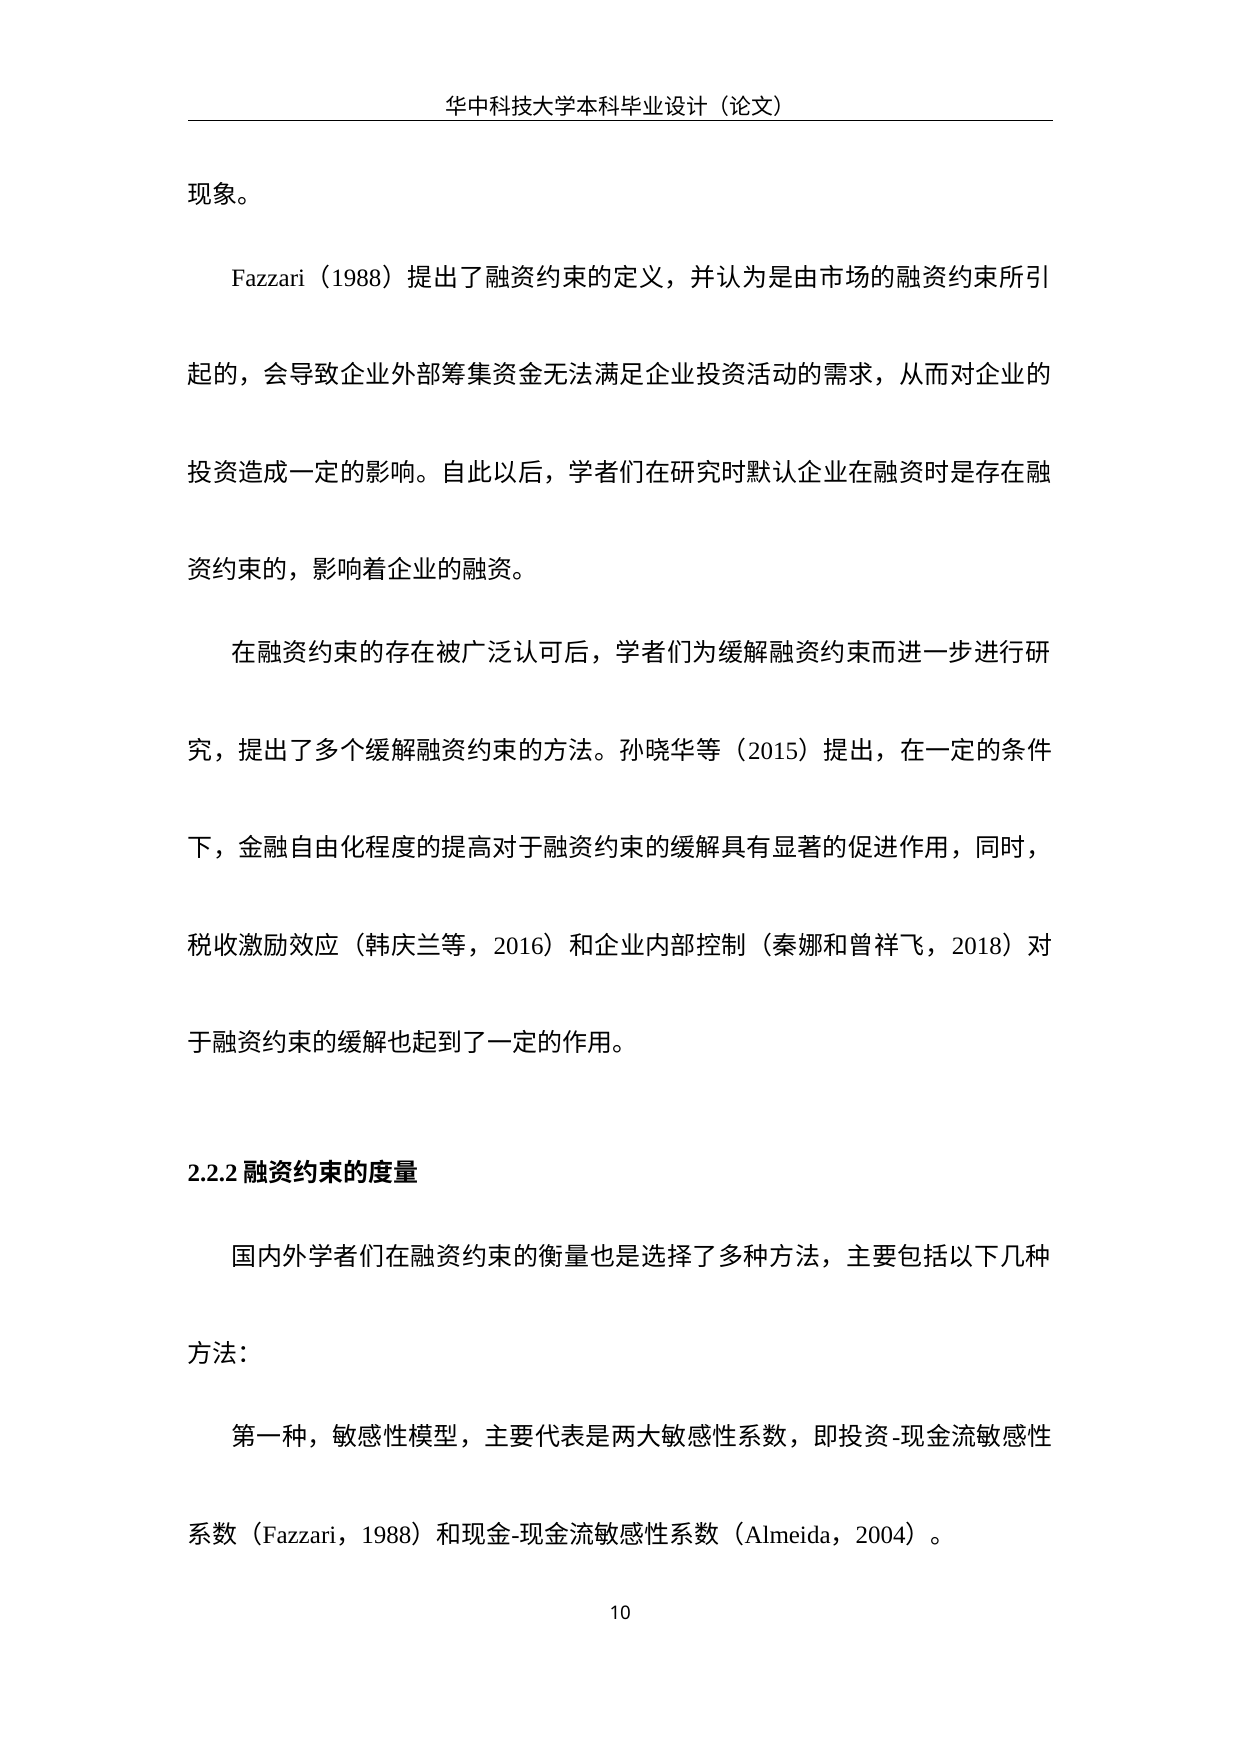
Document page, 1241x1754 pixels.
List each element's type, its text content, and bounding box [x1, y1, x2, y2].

subtitle 融资约束的度量 [187, 1138, 1053, 1203]
text 第一种，敏感性模型，主要代表是两大敏感性系数，即投资-现金流敏感性系数（Fazzari，1988）和现金-现金流敏感性系数（Almeida，2004）。 [187, 1402, 1053, 1565]
text 在融资约束的存在被广泛认可后，学者们为缓解融资约束而进一步进行研究，提出了多个缓解融资约束的方法。孙晓华等（2015）提出，在一定的条件下，金融自由化程度的提高对于融资约束的缓解具有显著的促进作用，同时，税收激励效应（韩庆兰等，2016）和企业内部控制（秦娜和曾祥飞，2018）对于融资约束的缓解也起到了一定的作用。 [187, 618, 1053, 1073]
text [187, 160, 1053, 225]
text Fazzari（1988）提出了融资约束的定义，并认为是由市场的融资约束所引起的，会导致企业外部筹集资金无法满足企业投资活动的需求，从而对企业的投资造成一定的影响。自此以后，学者们在研究时默认企业在融资时是存在融资约束的，影响着企业的融资。 [187, 243, 1053, 600]
text 国内外学者们在融资约束的衡量也是选择了多种方法，主要包括以下几种方法： [187, 1222, 1053, 1384]
